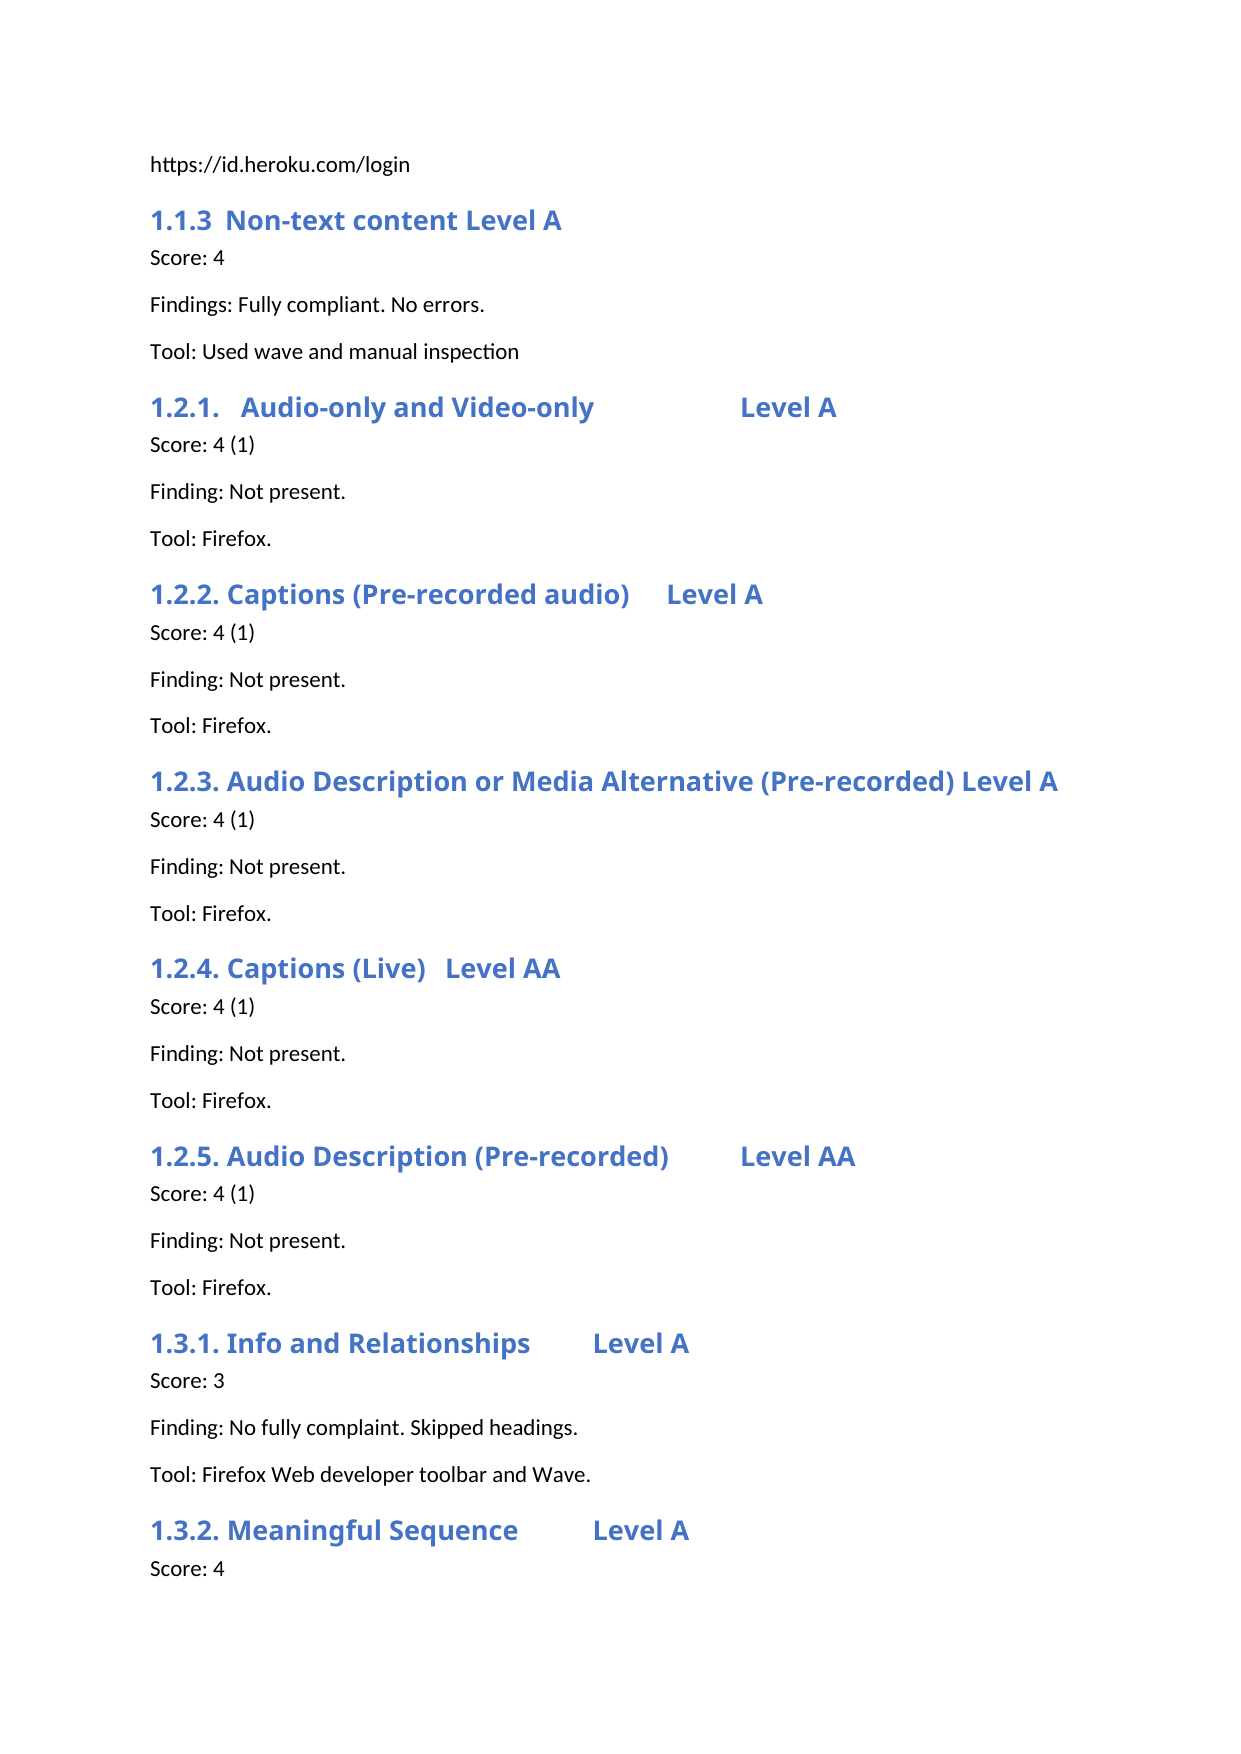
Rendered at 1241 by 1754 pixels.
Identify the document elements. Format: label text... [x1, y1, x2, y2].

text Score: 3 [150, 1367, 1090, 1394]
text Tool: Firefox. [150, 1086, 1090, 1114]
text Score: 4 (1) [150, 431, 1090, 459]
subtitle 1.2.2. Captions (Pre-recorded audio) Level A [150, 575, 1090, 612]
text Finding: No fully complaint. Skipped headings. [150, 1413, 1090, 1441]
subtitle 1.2.4. Captions (Live) Level AA [150, 950, 1090, 987]
text Tool: Firefox Web developer toolbar and Wave. [150, 1460, 1090, 1488]
subtitle 1.2.1. Audio-only and Video-only Level A [150, 388, 1090, 425]
text Finding: Not present. [150, 1226, 1090, 1254]
text Finding: Not present. [150, 477, 1090, 506]
text Tool: Firefox. [150, 899, 1090, 927]
text Score: 4 [150, 1554, 1090, 1582]
text Score: 4 [150, 243, 1090, 271]
subtitle 1.3.1. Info and Relationships Level A [150, 1324, 1090, 1361]
text Tool: Used wave and manual inspection [150, 337, 1090, 365]
subtitle 1.2.5. Audio Description (Pre-recorded) Level AA [150, 1137, 1090, 1174]
text Tool: Firefox. [150, 524, 1090, 552]
text Score: 4 (1) [150, 805, 1090, 833]
text Score: 4 (1) [150, 1179, 1090, 1207]
text Finding: Not present. [150, 1039, 1090, 1067]
text Score: 4 (1) [150, 618, 1090, 646]
text Findings: Fully compliant. No errors. [150, 290, 1090, 318]
subtitle Non-text content Level A [150, 201, 1090, 238]
text https://id.heroku.com/login [150, 150, 1090, 178]
text Tool: Firefox. [150, 712, 1090, 739]
text Finding: Not present. [150, 852, 1090, 880]
text Finding: Not present. [150, 665, 1090, 693]
subtitle 1.2.3. Audio Description or Media Alternative (Pre-recorded) Level A [150, 763, 1090, 799]
text Score: 4 (1) [150, 992, 1090, 1020]
subtitle 1.3.2. Meaningful Sequence Level A [150, 1511, 1090, 1548]
text Tool: Firefox. [150, 1273, 1090, 1301]
